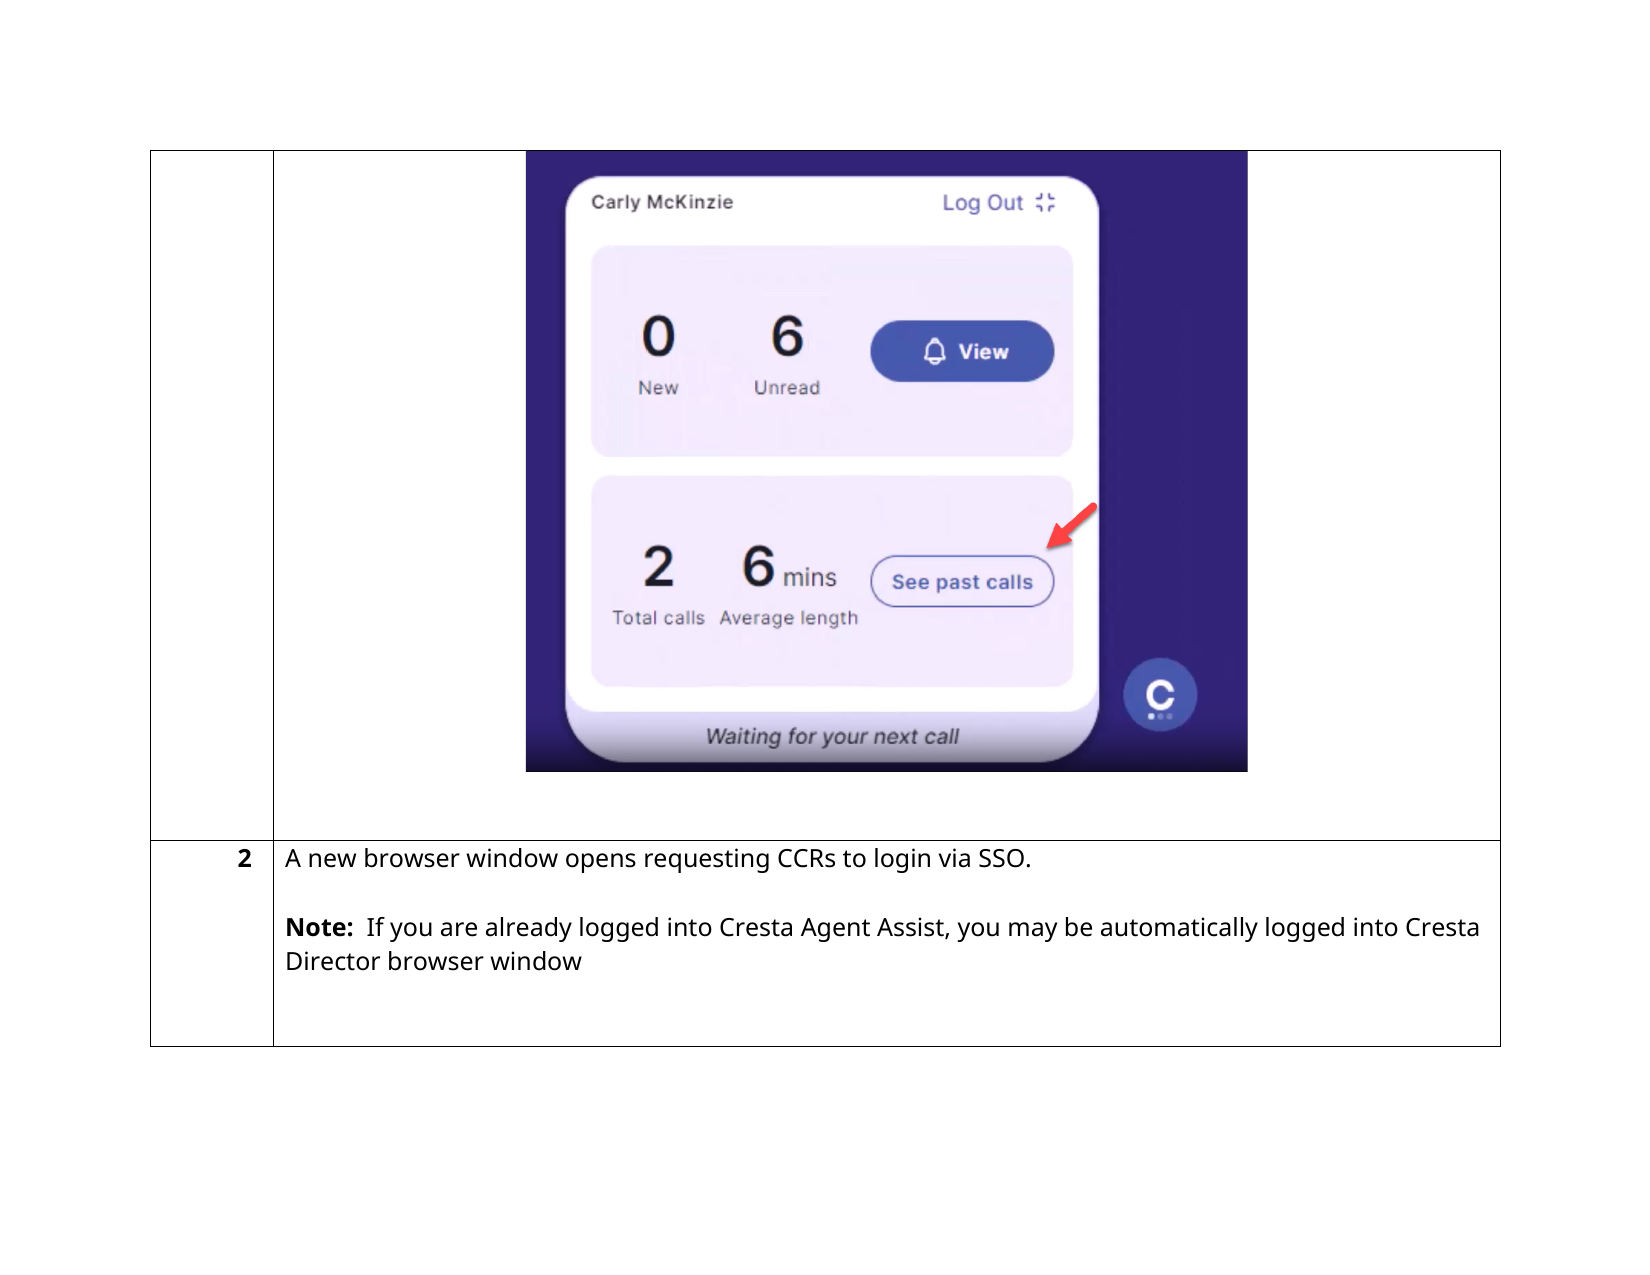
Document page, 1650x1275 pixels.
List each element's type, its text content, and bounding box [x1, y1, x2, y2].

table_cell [274, 841, 1500, 1046]
table_cell CCRs can view transcriptions and associated summaries of past call by selecting the “See past calls” button. [274, 151, 1500, 840]
table_cell 1 [151, 151, 273, 840]
picture [525, 151, 1248, 772]
table_cell 2 [151, 841, 273, 1046]
